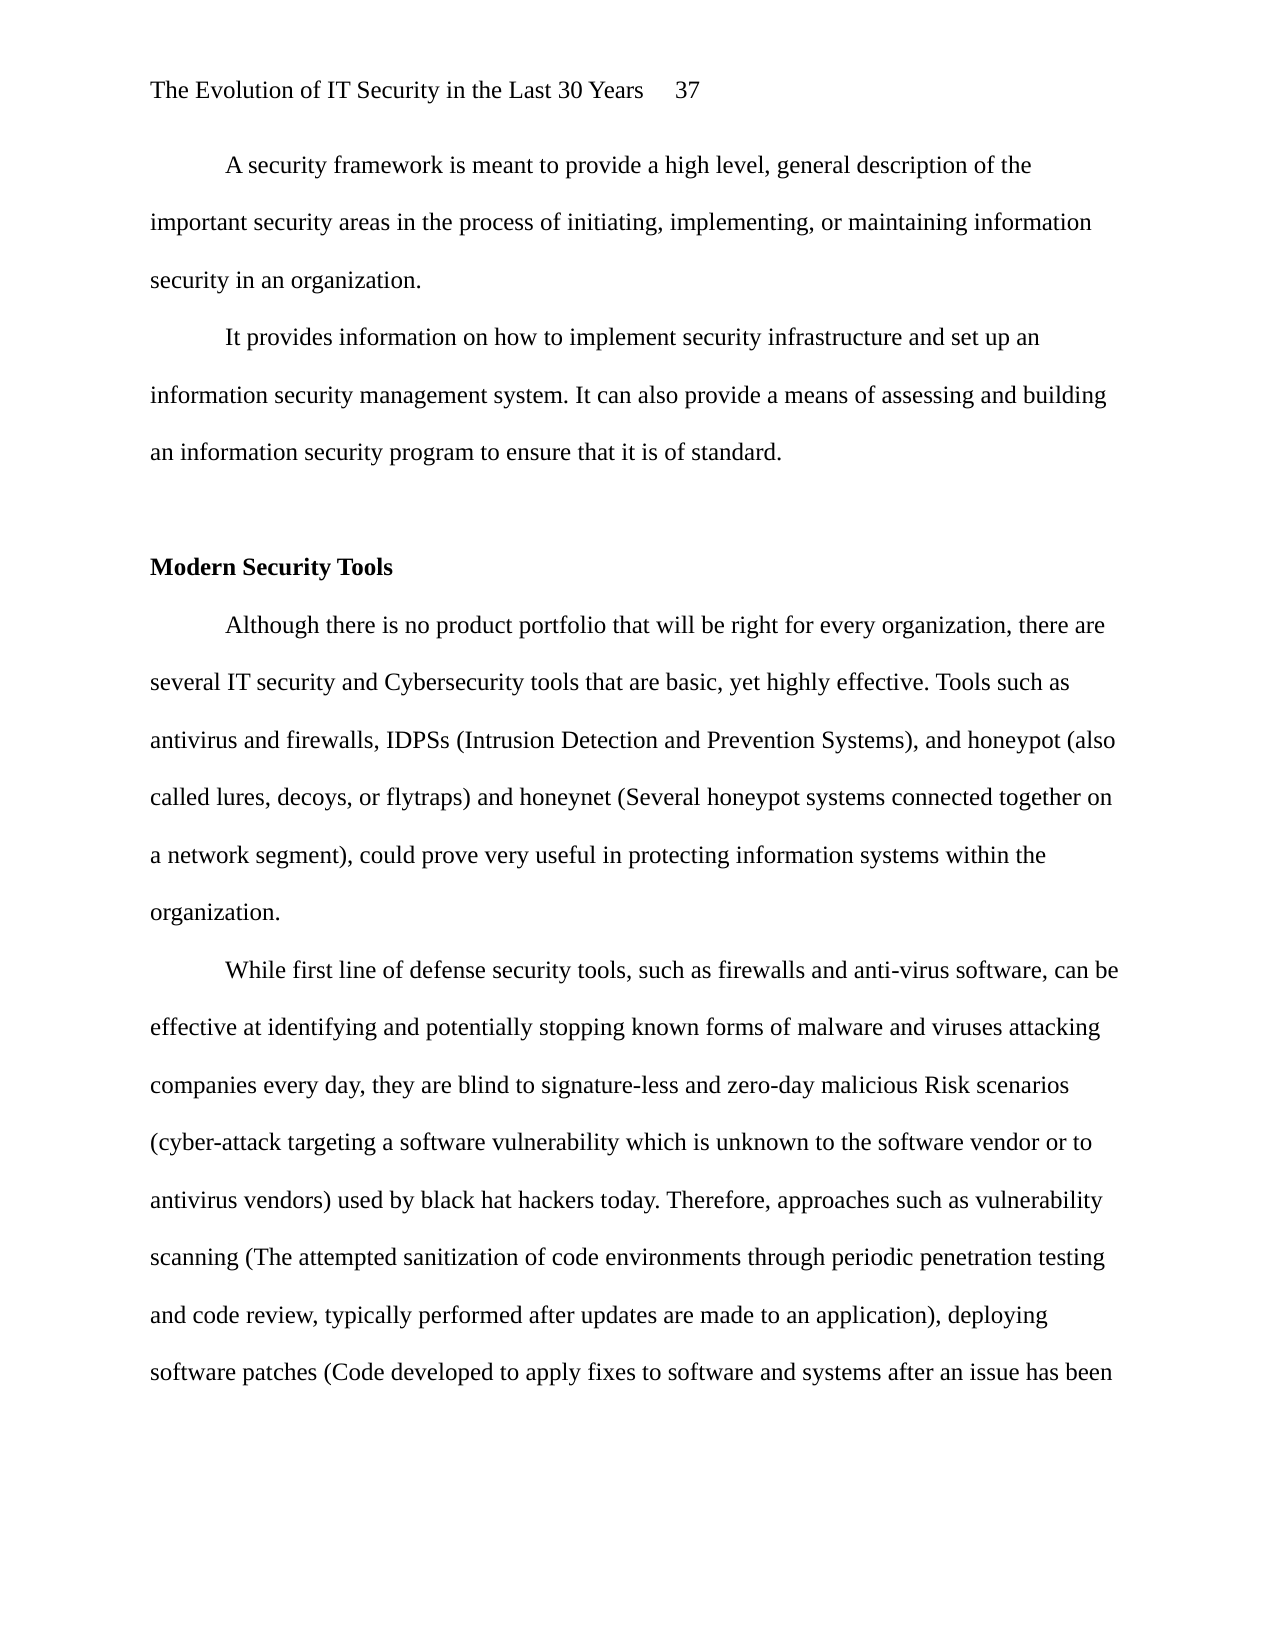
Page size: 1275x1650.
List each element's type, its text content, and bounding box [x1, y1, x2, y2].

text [150, 955, 1125, 1386]
text Although there is no product portfolio that will be right for every organization, there are several IT security and Cybersecurity tools that are basic, yet highly effective. Tools such as antivirus and firewalls, IDPSs (Intrusion Detection and Prevention Systems), and honeypot (also called lures, decoys, or flytraps) and honeynet (Several honeypot systems connected together on a network segment), could prove very useful in protecting information systems within the organization. [150, 610, 1125, 926]
subtitle Modern Security Tools [150, 552, 1125, 581]
text A security framework is meant to provide a high level, general description of the important security areas in the process of initiating, implementing, or maintaining information security in an organization. [150, 150, 1125, 294]
text It provides information on how to implement security infrastructure and set up an information security management system. It can also provide a means of assessing and building an information security program to ensure that it is of standard. [150, 322, 1125, 466]
